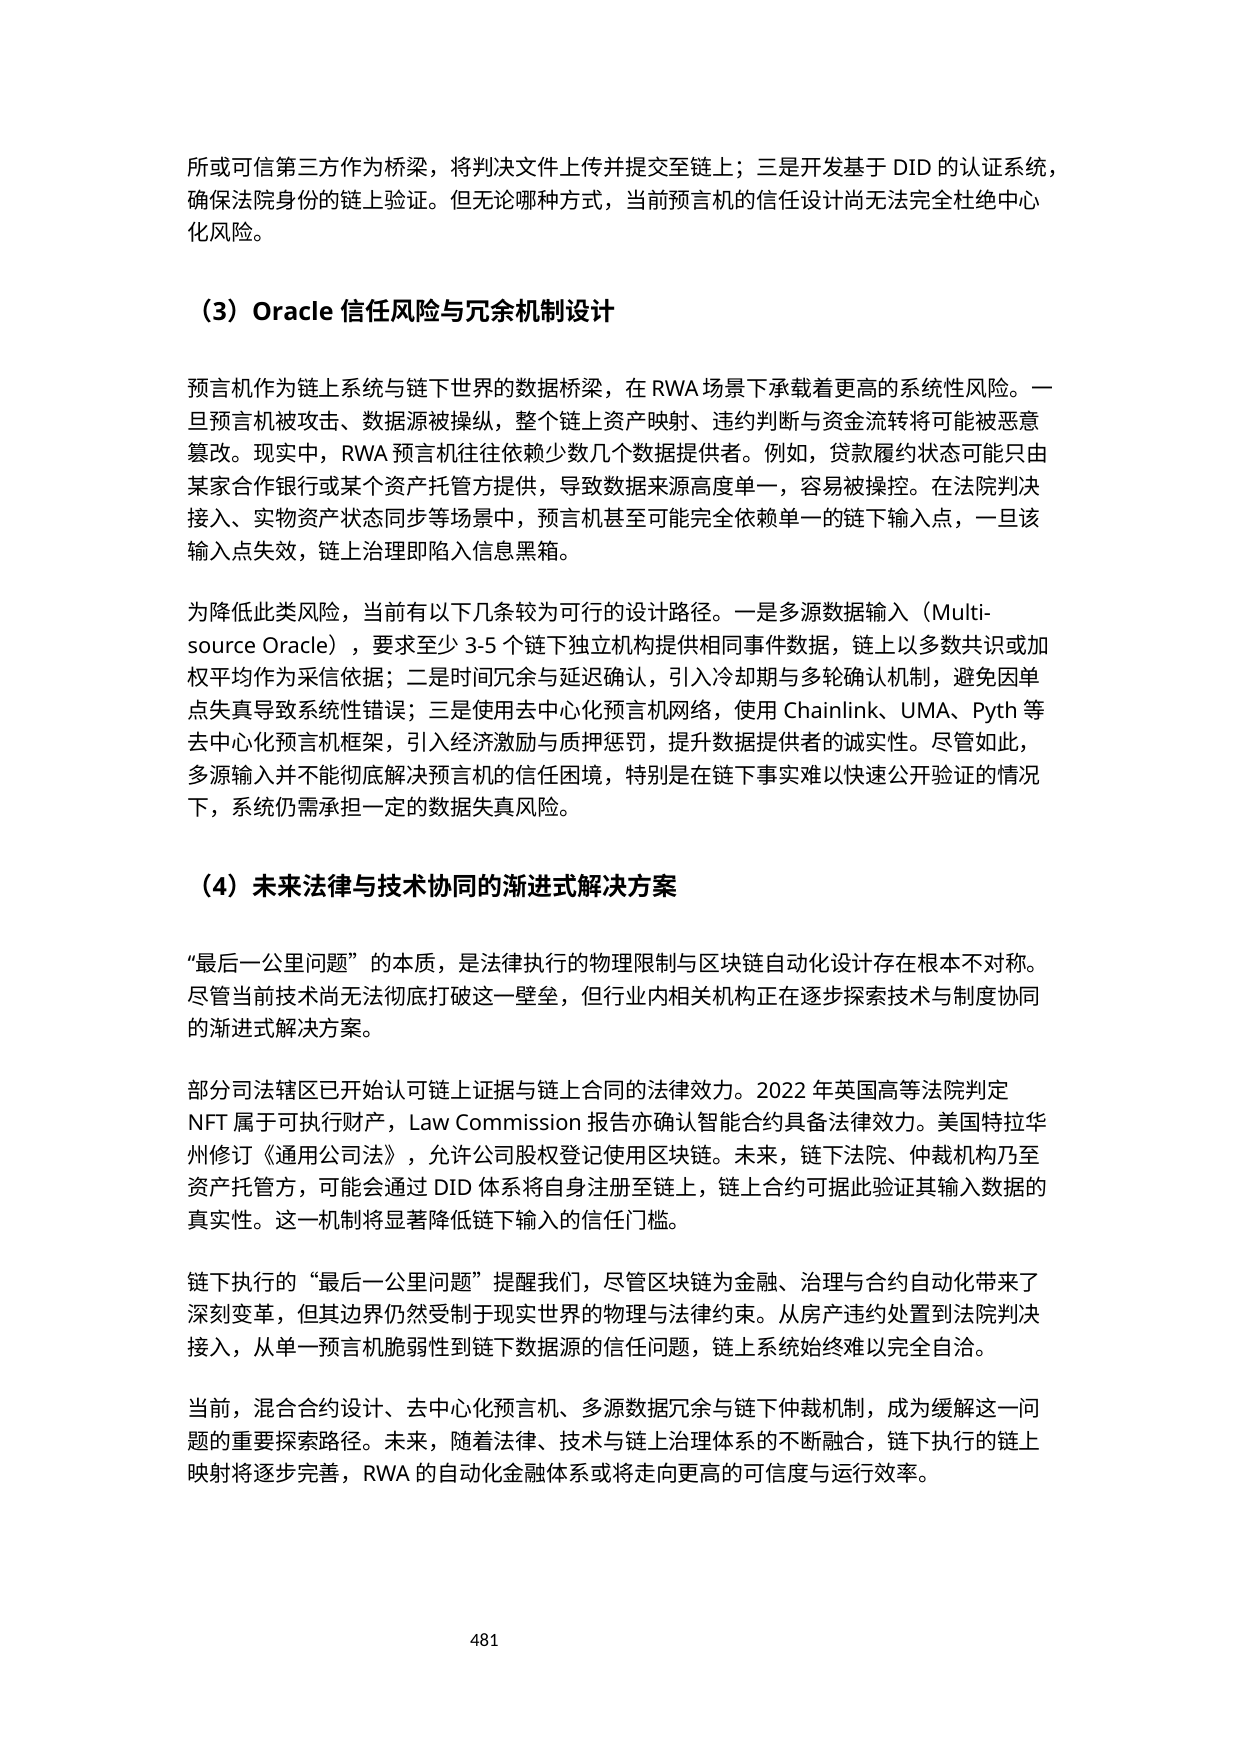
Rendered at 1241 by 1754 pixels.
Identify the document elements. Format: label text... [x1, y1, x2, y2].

text 部分司法辖区已开始认可链上证据与链上合同的法律效力。2022 年英国高等法院判定 NFT 属于可执行财产，Law Commission 报告亦确认智能合约具备法律效力。美国特拉华州修订《通用公司法》，允许公司股权登记使用区块链。未来，链下法院、仲裁机构乃至资产托管方，可能会通过 DID 体系将自身注册至链上，链上合约可据此验证其输入数据的真实性。这一机制将显著降低链下输入的信任门槛。 [187, 1072, 1053, 1235]
text 为降低此类风险，当前有以下几条较为可行的设计路径。一是多源数据输入（Multi-source Oracle），要求至少 3-5 个链下独立机构提供相同事件数据，链上以多数共识或加权平均作为采信依据；二是时间冗余与延迟确认，引入冷却期与多轮确认机制，避免因单点失真导致系统性错误；三是使用去中心化预言机网络，使用 Chainlink、UMA、Pyth 等去中心化预言机框架，引入经济激励与质押惩罚，提升数据提供者的诚实性。尽管如此，多源输入并不能彻底解决预言机的信任困境，特别是在链下事实难以快速公开验证的情况下，系统仍需承担一定的数据失真风险。 [187, 595, 1053, 822]
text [187, 150, 1053, 247]
text 链下执行的“最后一公里问题”提醒我们，尽管区块链为金融、治理与合约自动化带来了深刻变革，但其边界仍然受制于现实世界的物理与法律约束。从房产违约处置到法院判决接入，从单一预言机脆弱性到链下数据源的信任问题，链上系统始终难以完全自洽。 [187, 1264, 1053, 1362]
text “最后一公里问题”的本质，是法律执行的物理限制与区块链自动化设计存在根本不对称。尽管当前技术尚无法彻底打破这一壁垒，但行业内相关机构正在逐步探索技术与制度协同的渐进式解决方案。 [187, 946, 1053, 1043]
subtitle （3）Oracle 信任风险与冗余机制设计 [187, 277, 1053, 342]
text 预言机作为链上系统与链下世界的数据桥梁，在RWA场景下承载着更高的系统性风险。一旦预言机被攻击、数据源被操纵，整个链上资产映射、违约判断与资金流转将可能被恶意篡改。现实中，RWA预言机往往依赖少数几个数据提供者。例如，贷款履约状态可能只由某家合作银行或某个资产托管方提供，导致数据来源高度单一，容易被操控。在法院判决接入、实物资产状态同步等场景中，预言机甚至可能完全依赖单一的链下输入点，一旦该输入点失效，链上治理即陷入信息黑箱。 [187, 371, 1053, 566]
text 当前，混合合约设计、去中心化预言机、多源数据冗余与链下仲裁机制，成为缓解这一问题的重要探索路径。未来，随着法律、技术与链上治理体系的不断融合，链下执行的链上映射将逐步完善，RWA 的自动化金融体系或将走向更高的可信度与运行效率。 [187, 1391, 1053, 1488]
subtitle （4）未来法律与技术协同的渐进式解决方案 [187, 852, 1053, 917]
